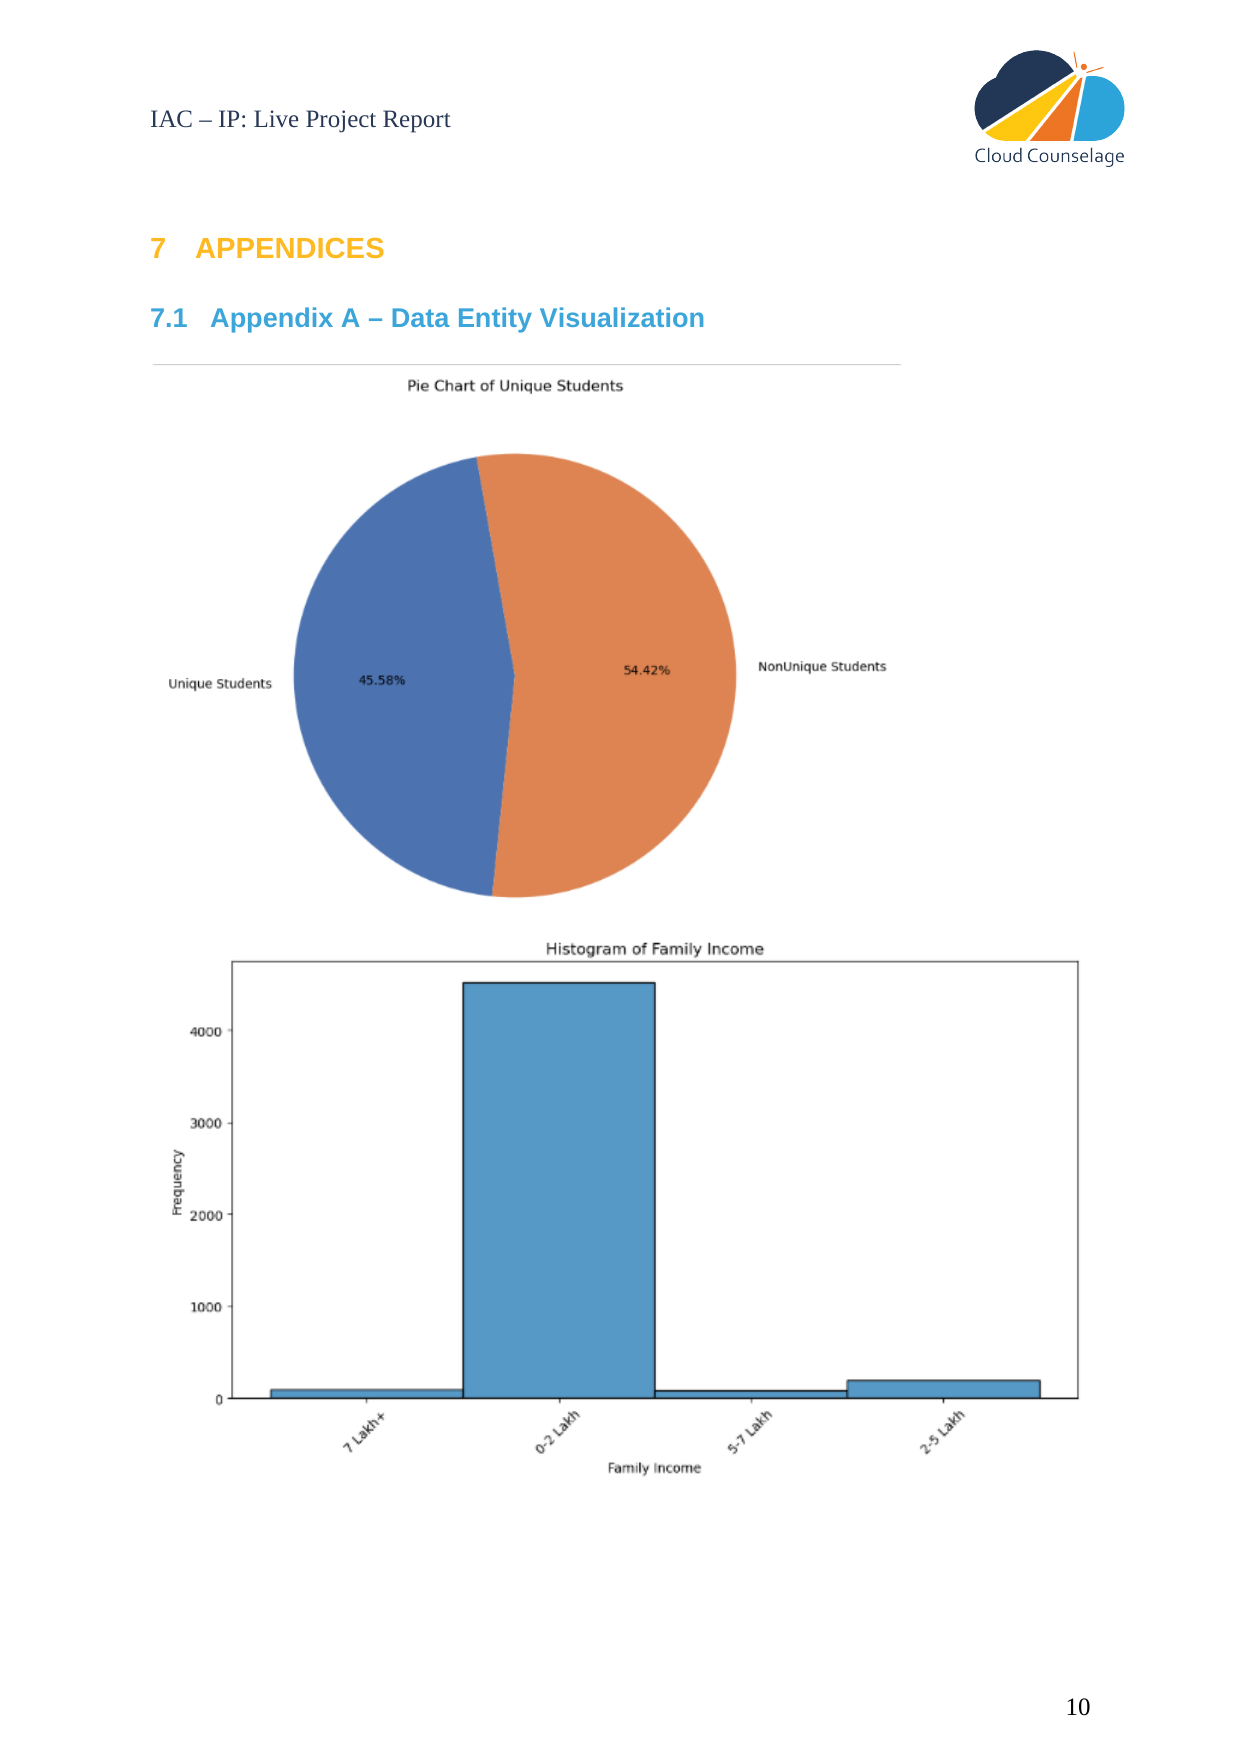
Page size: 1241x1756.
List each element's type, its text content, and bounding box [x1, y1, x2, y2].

subtitle APPENDICES [150, 231, 1090, 264]
picture [150, 364, 1091, 1484]
picture [974, 50, 1125, 167]
subtitle Appendix A – Data Entity Visualization [150, 302, 1090, 364]
